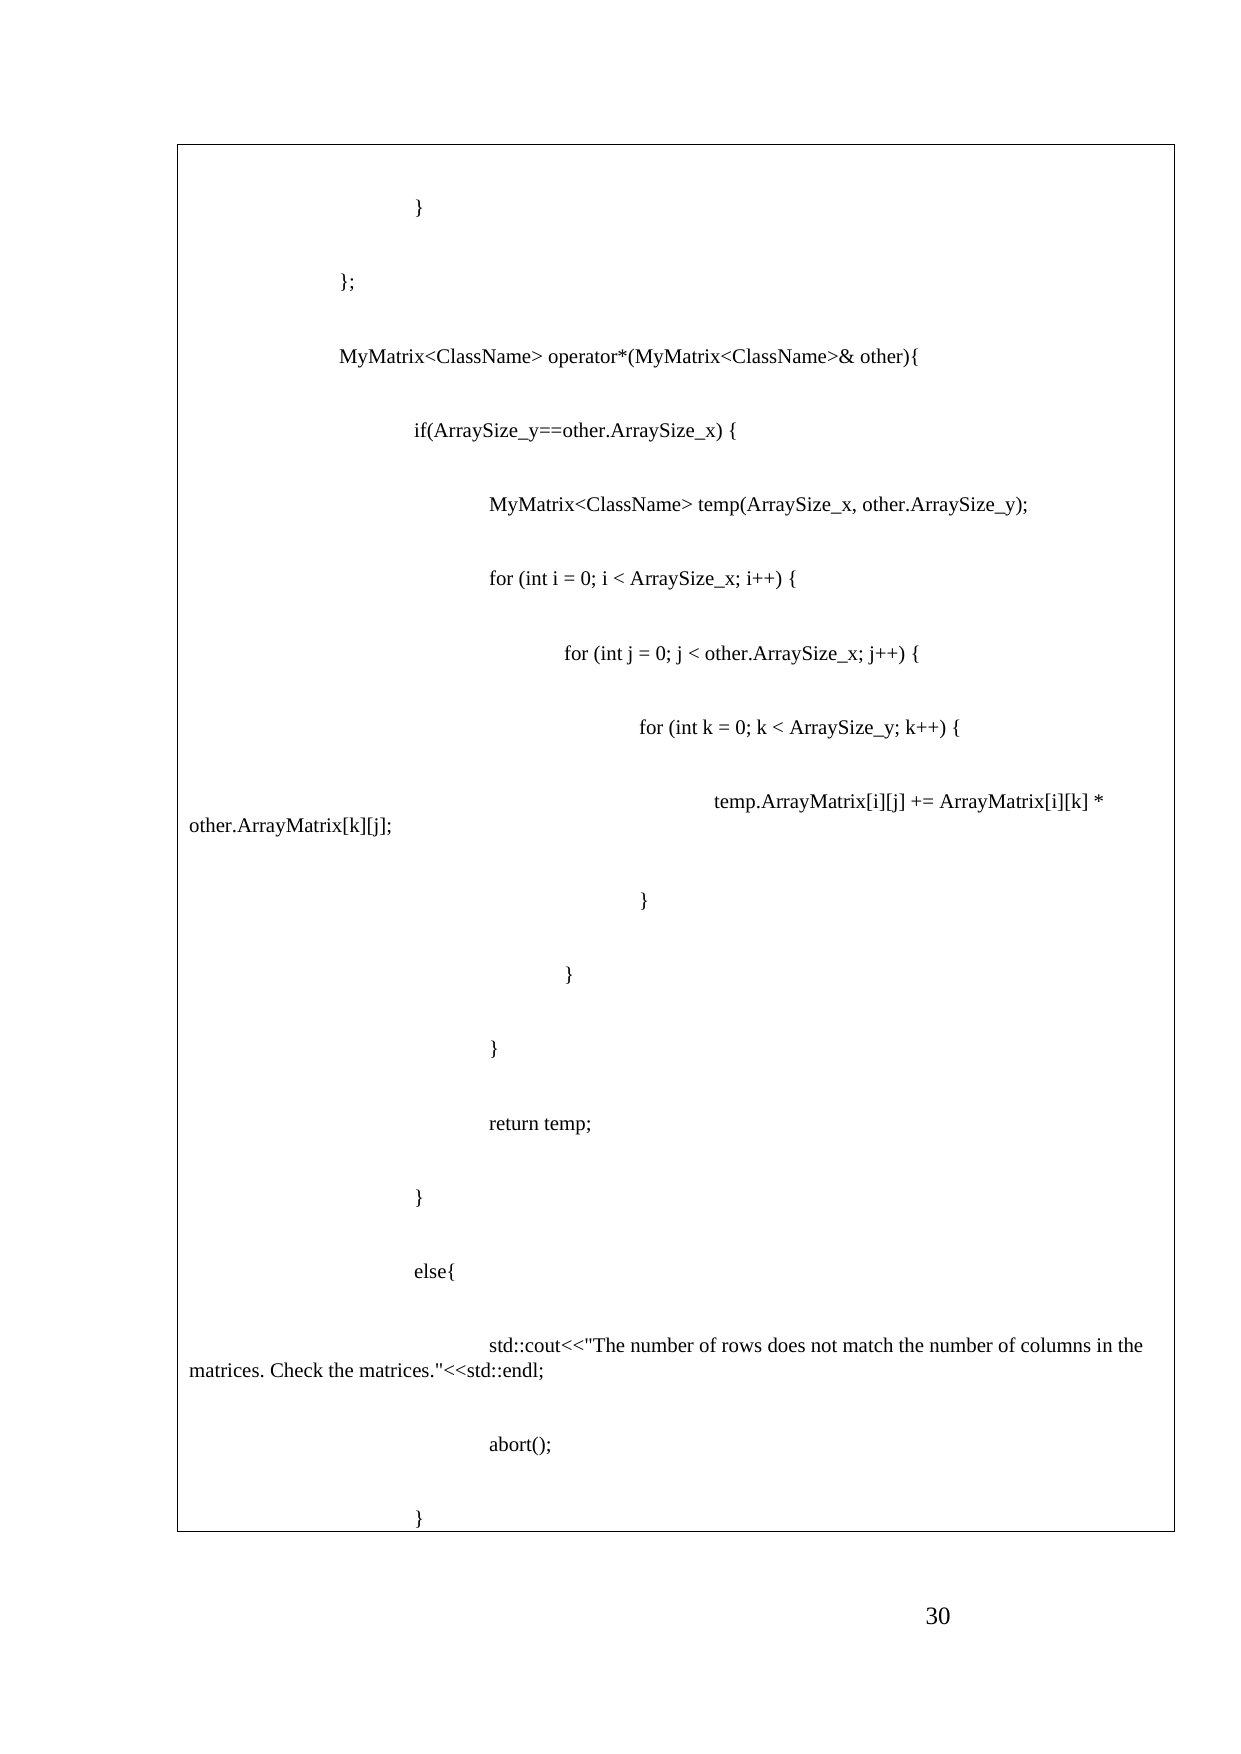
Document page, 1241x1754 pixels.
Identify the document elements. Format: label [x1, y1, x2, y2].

table_header [178, 145, 1174, 1531]
